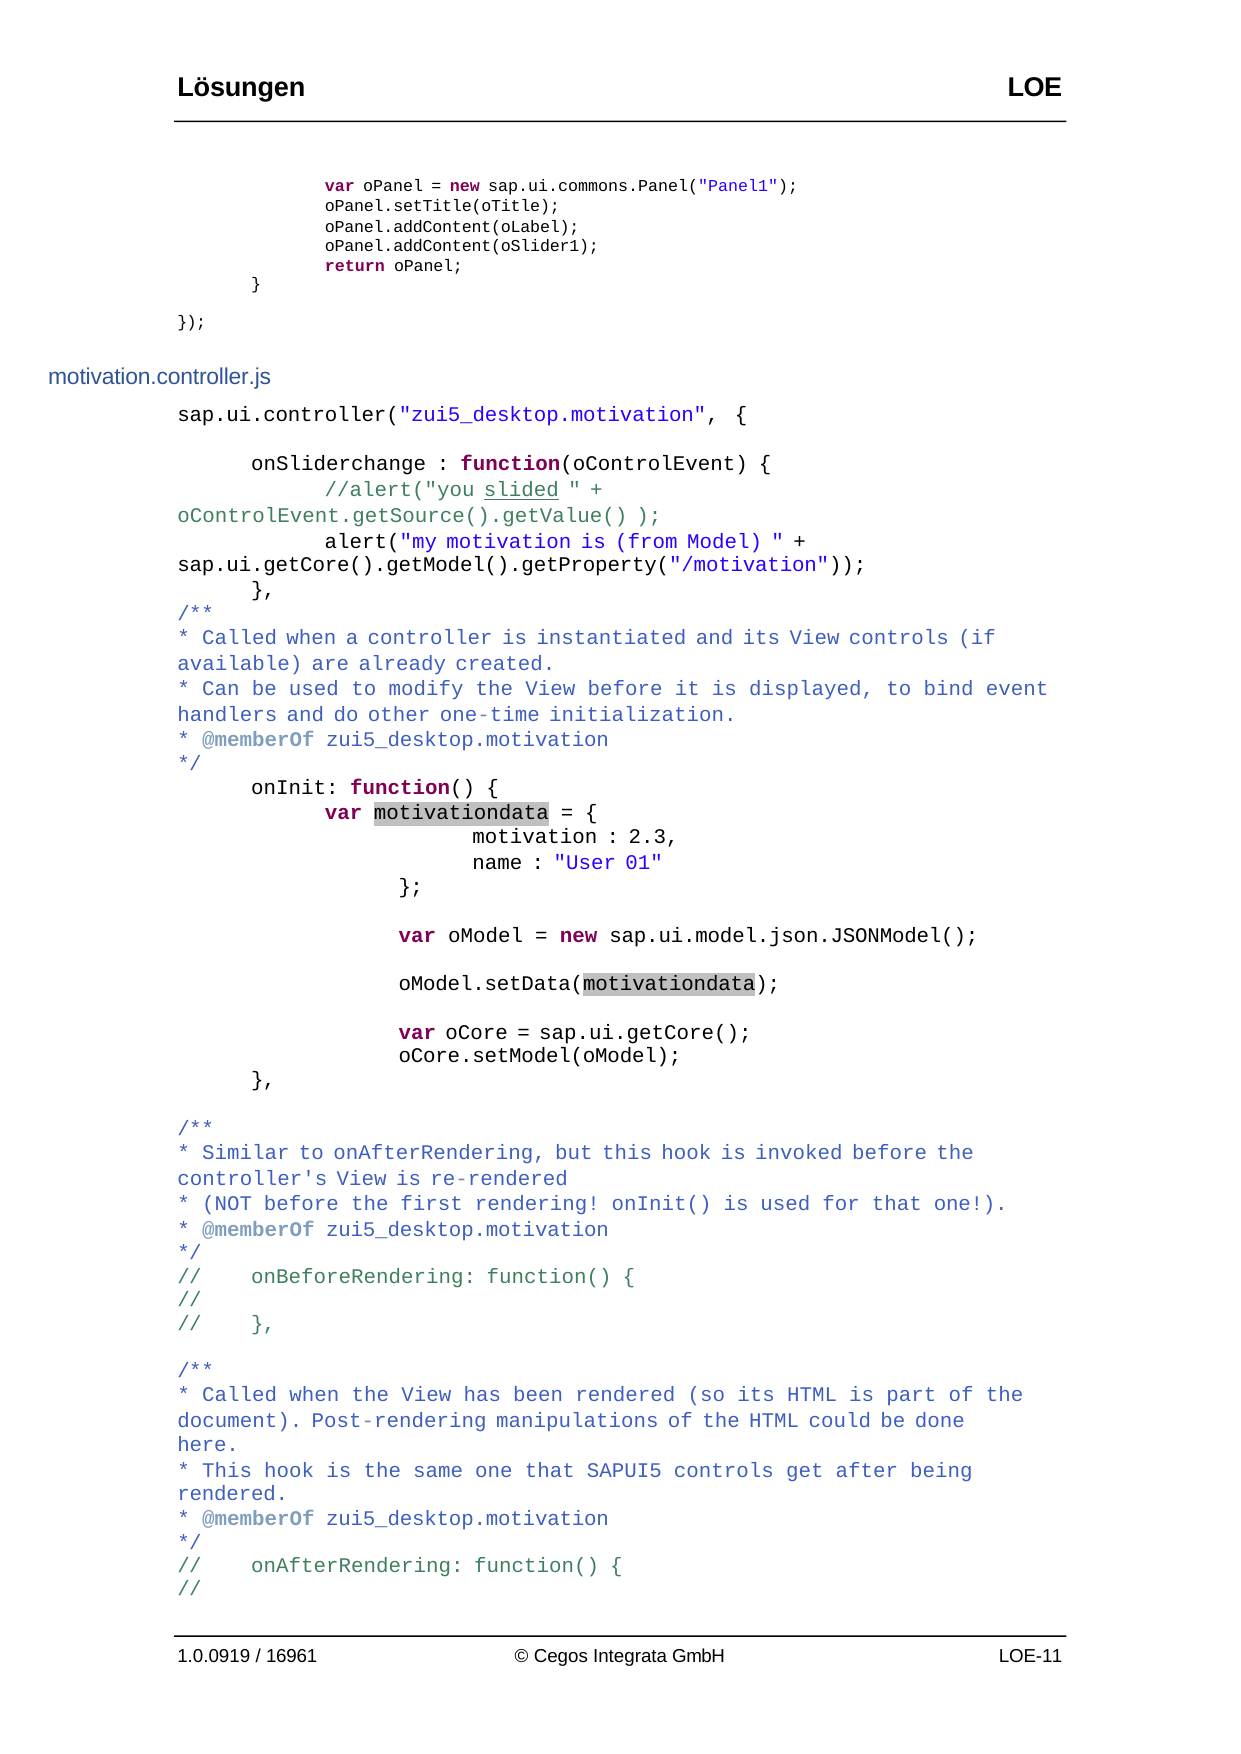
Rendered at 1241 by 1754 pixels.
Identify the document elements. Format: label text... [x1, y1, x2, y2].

text // onBeforeRendering: function() { [177, 1264, 1151, 1288]
text */ [177, 751, 1151, 775]
text /** [177, 601, 1151, 625]
list Similar to onAfterRendering, but this hook is invoked before the controller's View is re-rendered [177, 1140, 1002, 1191]
text */ [177, 1241, 1151, 1264]
text /** [177, 1359, 1151, 1382]
text } [251, 275, 1151, 294]
text onSliderchange : function(oControlEvent) { [251, 451, 1151, 477]
list @memberOf zui5_desktop.motivation [177, 1217, 1151, 1241]
text // [177, 1578, 1151, 1601]
list @memberOf zui5_desktop.motivation [177, 1507, 1151, 1530]
text }); [177, 313, 1151, 332]
text //alert("you slided " + oControlEvent.getSource().getValue() ); [177, 477, 1046, 529]
text oModel.setData(motivationdata); [398, 972, 1151, 996]
subtitle motivation.controller.js [48, 363, 1151, 389]
text */ [177, 1531, 1151, 1554]
list Can be used to modify the View before it is displayed, to bind event handlers and do other one-time initialization. [177, 676, 1052, 728]
text }, [251, 578, 1151, 601]
text }; [398, 876, 1151, 899]
text return oPanel; [324, 256, 1151, 275]
list (NOT before the first rendering! onInit() is used for that one!). [177, 1191, 1151, 1217]
text var oCore = sap.ui.getCore(); oCore.setModel(oModel); [398, 1019, 892, 1069]
list @memberOf zui5_desktop.motivation [177, 728, 1151, 751]
text // }, [177, 1312, 1151, 1335]
list Called when the View has been rendered (so its HTML is part of the document). Post-rendering manipulations of the HTML could be done here. [177, 1382, 1027, 1457]
text var oPanel = new sap.ui.commons.Panel("Panel1"); oPanel.setTitle(oTitle); oPanel.addContent(oLabel); oPanel.addContent(oSlider1); [324, 176, 812, 256]
text var motivationdata = { [324, 801, 1151, 824]
text }, [251, 1069, 1151, 1093]
text /** [177, 1116, 1151, 1140]
list This hook is the same one that SAPUI5 controls get after being rendered. [177, 1458, 977, 1507]
text onInit: function() { [251, 775, 1151, 801]
text sap.ui.controller("zui5_desktop.motivation", { [177, 402, 1151, 428]
text motivation : 2.3, name : "User 01" [472, 824, 706, 876]
list Called when a controller is instantiated and its View controls (if available) are already created. [177, 625, 1027, 676]
text alert("my motivation is (from Model) " + sap.ui.getCore().getModel().getProperty("/motivation")); [177, 529, 1151, 578]
text var oModel = new sap.ui.model.json.JSONModel(); [398, 923, 1151, 949]
text // [177, 1288, 1151, 1312]
text // onAfterRendering: function() { [177, 1554, 1151, 1578]
